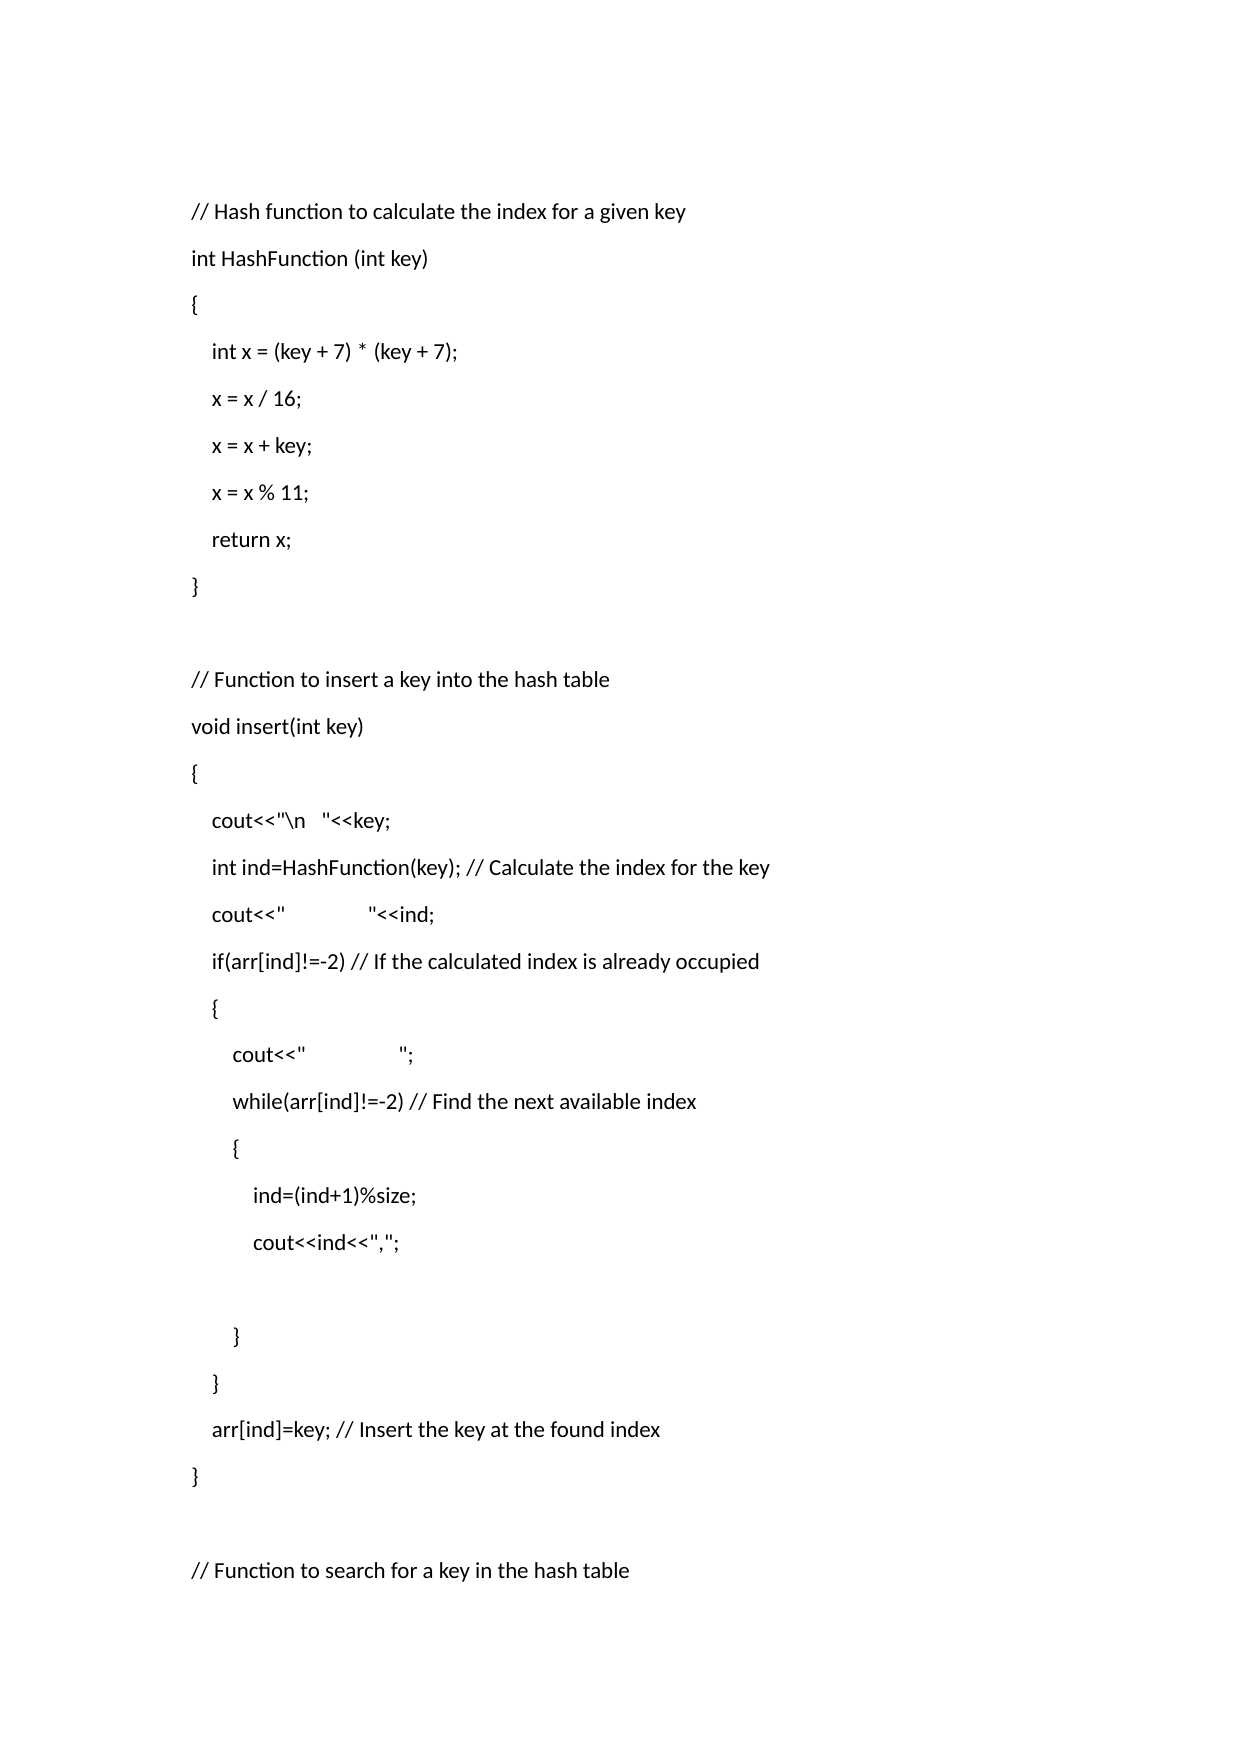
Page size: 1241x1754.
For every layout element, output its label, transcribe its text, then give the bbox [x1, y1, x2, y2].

text } [150, 1322, 1090, 1350]
text // Function to search for a key in the hash table [150, 1556, 1090, 1584]
text { [150, 759, 1090, 787]
text } [150, 1462, 1090, 1491]
text cout<<" "; [150, 1041, 1090, 1069]
text } [150, 572, 1090, 600]
text // Function to insert a key into the hash table [150, 666, 1090, 694]
text { [150, 994, 1090, 1022]
text { [150, 291, 1090, 319]
text } [150, 1369, 1090, 1397]
text int ind=HashFunction(key); // Calculate the index for the key [150, 853, 1090, 881]
text cout<<"\n "<<key; [150, 806, 1090, 834]
text x = x % 11; [150, 478, 1090, 506]
text ind=(ind+1)%size; [150, 1181, 1090, 1209]
text return x; [150, 525, 1090, 553]
text void insert(int key) [150, 712, 1090, 741]
text // Hash function to calculate the index for a given key [150, 197, 1090, 225]
text arr[ind]=key; // Insert the key at the found index [150, 1416, 1090, 1444]
text while(arr[ind]!=-2) // Find the next available index [150, 1087, 1090, 1116]
text if(arr[ind]!=-2) // If the calculated index is already occupied [150, 947, 1090, 975]
text cout<<" "<<ind; [150, 900, 1090, 928]
text x = x + key; [150, 431, 1090, 459]
text cout<<ind<<","; [150, 1228, 1090, 1256]
text int x = (key + 7) * (key + 7); [150, 337, 1090, 366]
text x = x / 16; [150, 384, 1090, 412]
text int HashFunction (int key) [150, 244, 1090, 272]
text { [150, 1134, 1090, 1162]
